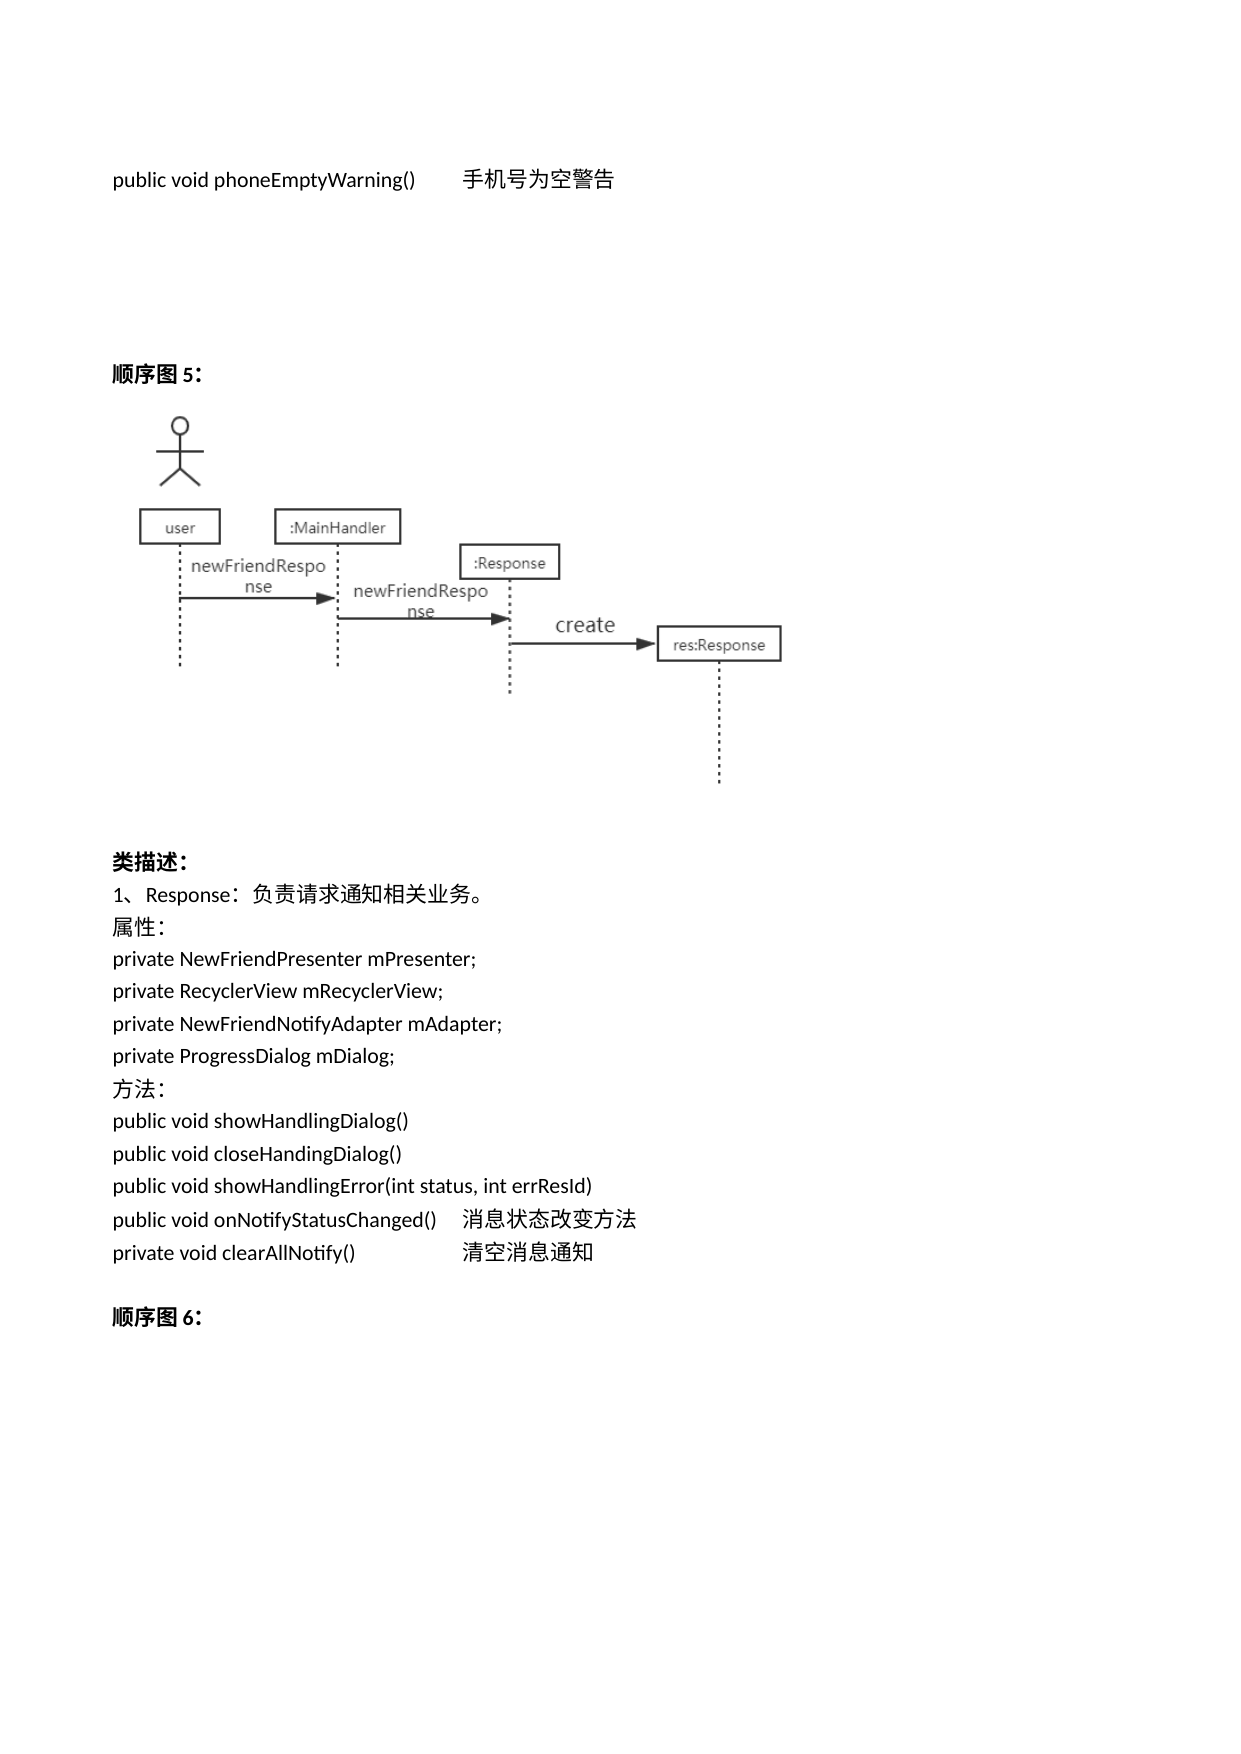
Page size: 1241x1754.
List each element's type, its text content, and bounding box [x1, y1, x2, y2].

text 方法： [112, 1072, 1128, 1104]
text public void showHandlingError(int status, int errResId) [112, 1169, 1128, 1202]
picture [112, 389, 809, 813]
text public void onNotifyStatusChanged() 消息状态改变方法 [112, 1202, 1128, 1234]
text 顺序图6： [112, 1299, 1128, 1332]
text 1、Response：负责请求通知相关业务。 [112, 877, 1128, 909]
text public void closeHandingDialog() [112, 1137, 1128, 1169]
text 类描述： [112, 844, 1128, 877]
text public void showHandlingDialog() [112, 1104, 1128, 1137]
text 属性： [112, 909, 1128, 942]
text 顺序图5： [112, 357, 1128, 389]
text private void clearAllNotify() 清空消息通知 [112, 1234, 1128, 1267]
text private NewFriendPresenter mPresenter; private RecyclerView mRecyclerView; private NewFriendNotifyAdapter mAdapter; private ProgressDialog mDialog; [112, 942, 1128, 1072]
text public void phoneEmptyWarning() 手机号为空警告 [112, 162, 1128, 194]
